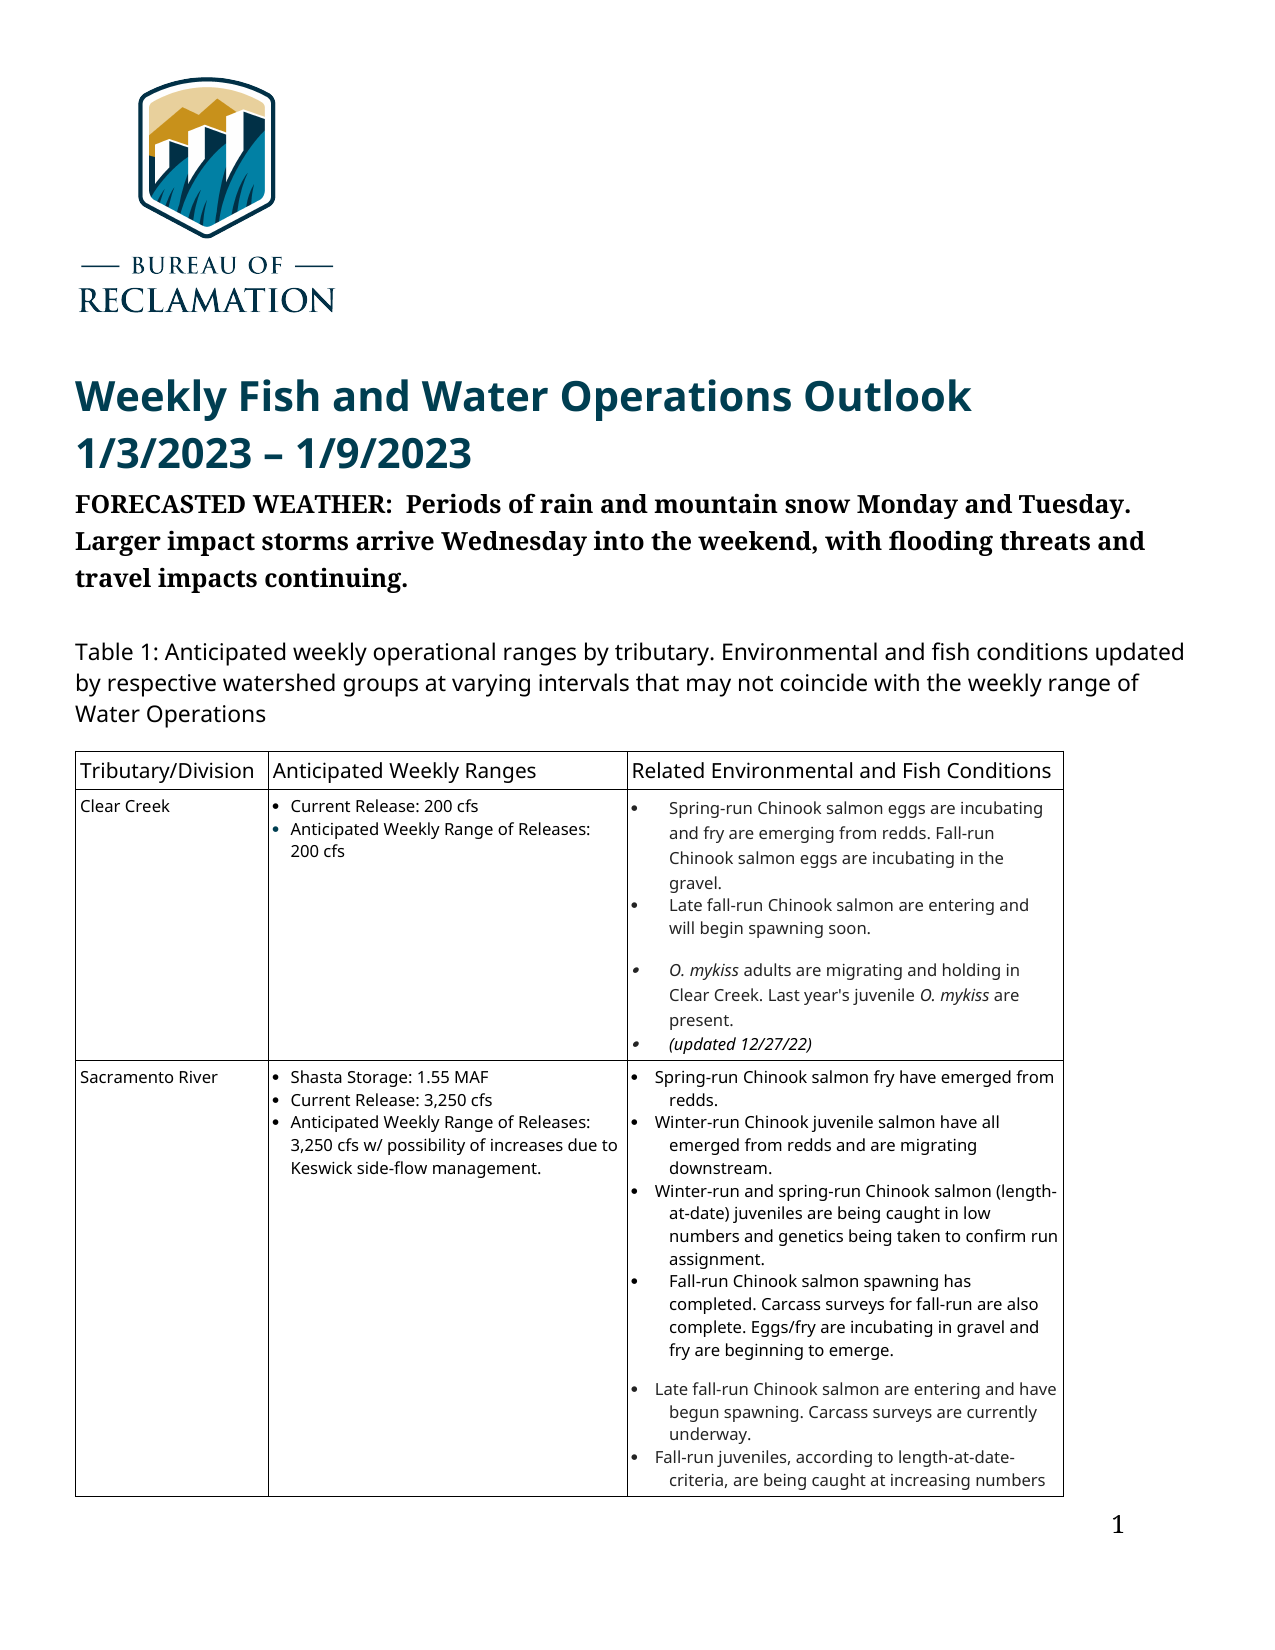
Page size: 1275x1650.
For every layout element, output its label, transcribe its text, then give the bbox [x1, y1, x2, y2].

text 1/3/2023 – 1/9/2023 [75, 424, 1200, 481]
table_cell Spring-run Chinook salmon eggs are incubating and fry are emerging from redds. Fall-run Chinook salmon eggs are incubating in the gravel. Late fall-run Chinook salmon are entering and will begin spawning soon. O. mykiss adults are migrating and holding in Clear Creek. Last year's juvenile O. mykiss are present. (updated 12/27/22) [628, 790, 1063, 1060]
picture [75, 75, 338, 317]
text FORECASTED WEATHER: Periods of rain and mountain snow Monday and Tuesday. Larger impact storms arrive Wednesday into the weekend, with flooding threats and travel impacts continuing. [75, 486, 1200, 595]
table_header Related Environmental and Fish Conditions [628, 752, 1063, 789]
table_header Anticipated Weekly Ranges [269, 752, 627, 789]
table_cell Clear Creek [76, 790, 268, 1060]
table_header Tributary/Division [76, 752, 268, 789]
table_cell Current Release: 200 cfs Anticipated Weekly Range of Releases: 200 cfs [269, 790, 627, 1060]
text Table 1: Anticipated weekly operational ranges by tributary. Environmental and fish conditions updated by respective watershed groups at varying intervals that may not coincide with the weekly range of Water Operations [75, 636, 1200, 730]
text Weekly Fish and Water Operations Outlook [75, 367, 1200, 424]
table_cell Sacramento River [76, 1061, 268, 1496]
